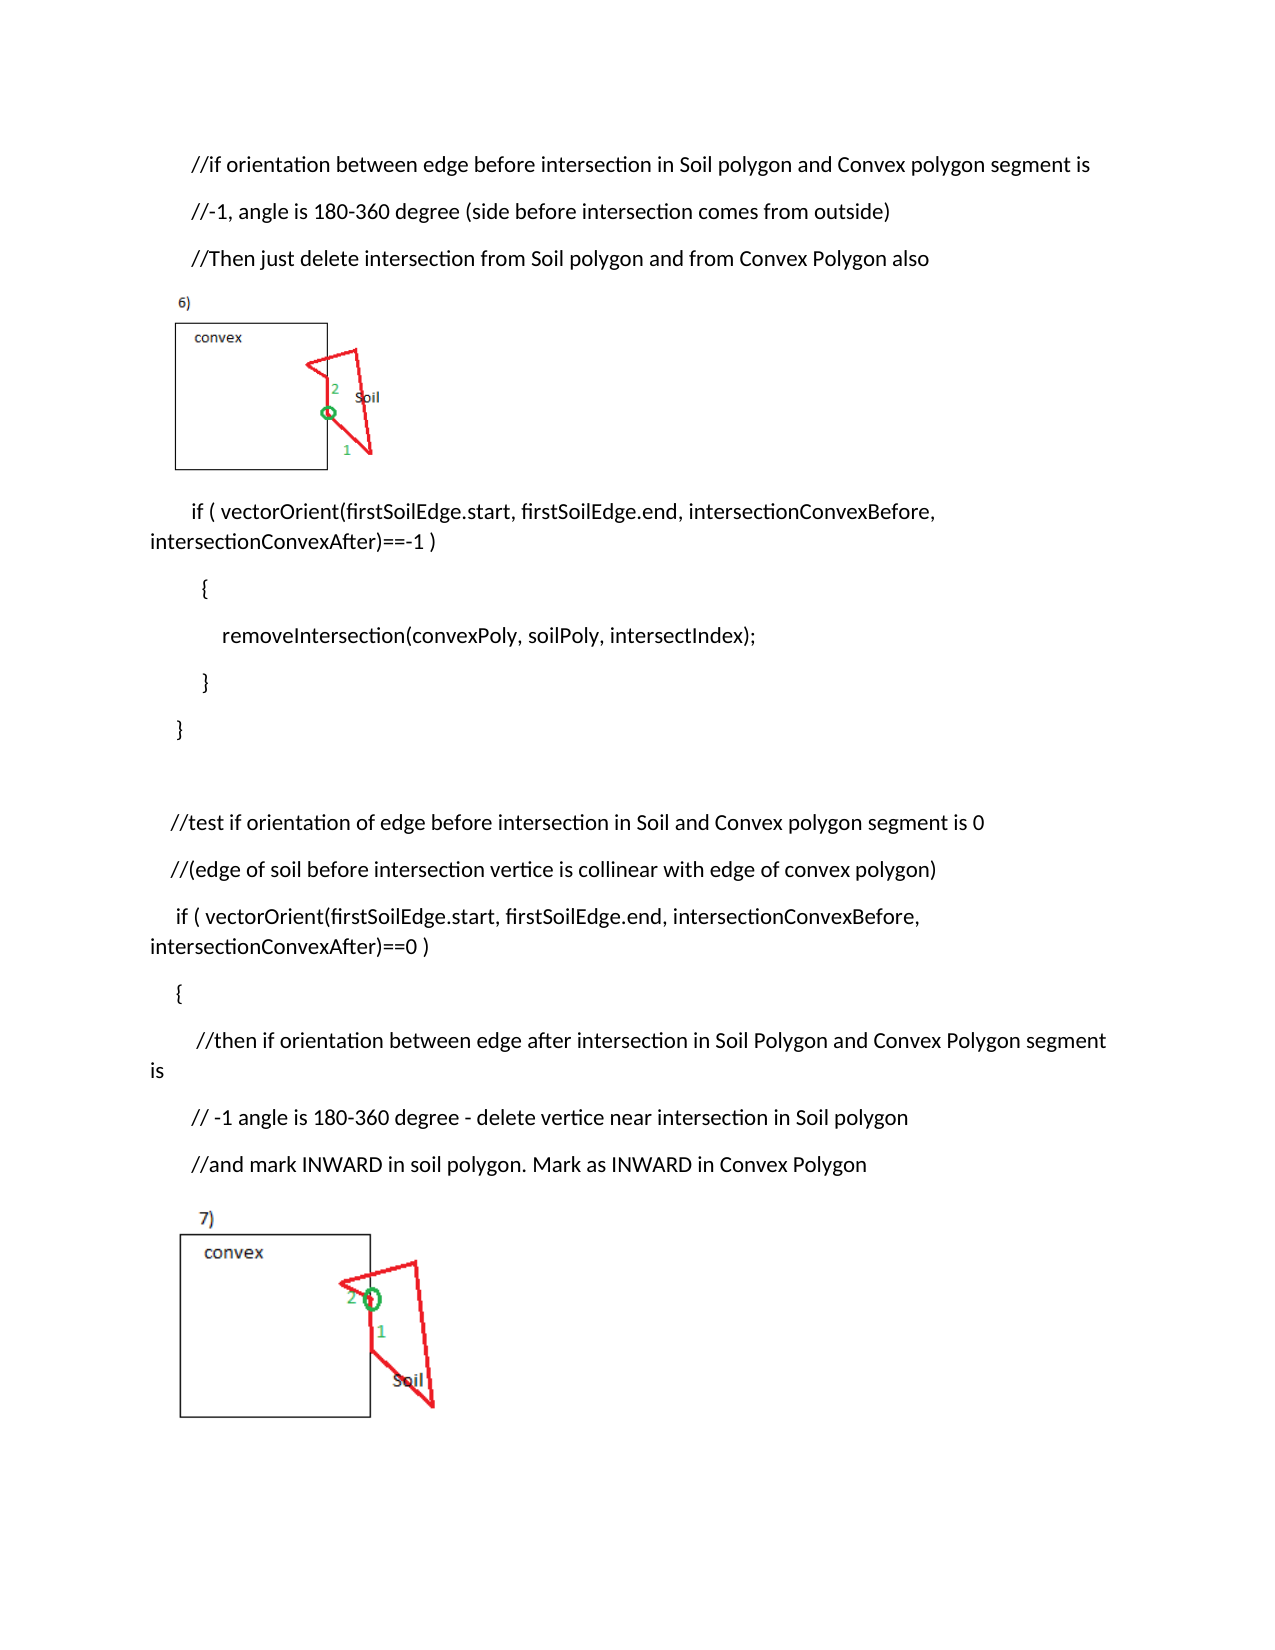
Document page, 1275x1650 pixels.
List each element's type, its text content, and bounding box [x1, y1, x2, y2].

text removeIntersection(convexPoly, soilPoly, intersectIndex); [150, 621, 1125, 649]
text if ( vectorOrient(firstSoilEdge.start, firstSoilEdge.end, intersectionConvexBefore, intersectionConvexAfter)==-1 ) [150, 497, 1125, 555]
text //-1, angle is 180-360 degree (side before intersection comes from outside) [150, 197, 1125, 225]
text { [150, 574, 1125, 602]
text { [150, 979, 1125, 1007]
text //if orientation between edge before intersection in Soil polygon and Convex polygon segment is [150, 150, 1125, 178]
text //(edge of soil before intersection vertice is collinear with edge of convex polygon) [150, 855, 1125, 883]
picture [150, 290, 405, 479]
text if ( vectorOrient(firstSoilEdge.start, firstSoilEdge.end, intersectionConvexBefore, intersectionConvexAfter)==0 ) [150, 902, 1125, 960]
text //Then just delete intersection from Soil polygon and from Convex Polygon also [150, 244, 1125, 272]
text //then if orientation between edge after intersection in Soil Polygon and Convex Polygon segment is [150, 1026, 1125, 1084]
picture [150, 1197, 458, 1448]
text // -1 angle is 180-360 degree - delete vertice near intersection in Soil polygon [150, 1103, 1125, 1131]
text //test if orientation of edge before intersection in Soil and Convex polygon segment is 0 [150, 808, 1125, 836]
text //and mark INWARD in soil polygon. Mark as INWARD in Convex Polygon [150, 1150, 1125, 1178]
text } [150, 668, 1125, 696]
text } [150, 715, 1125, 743]
